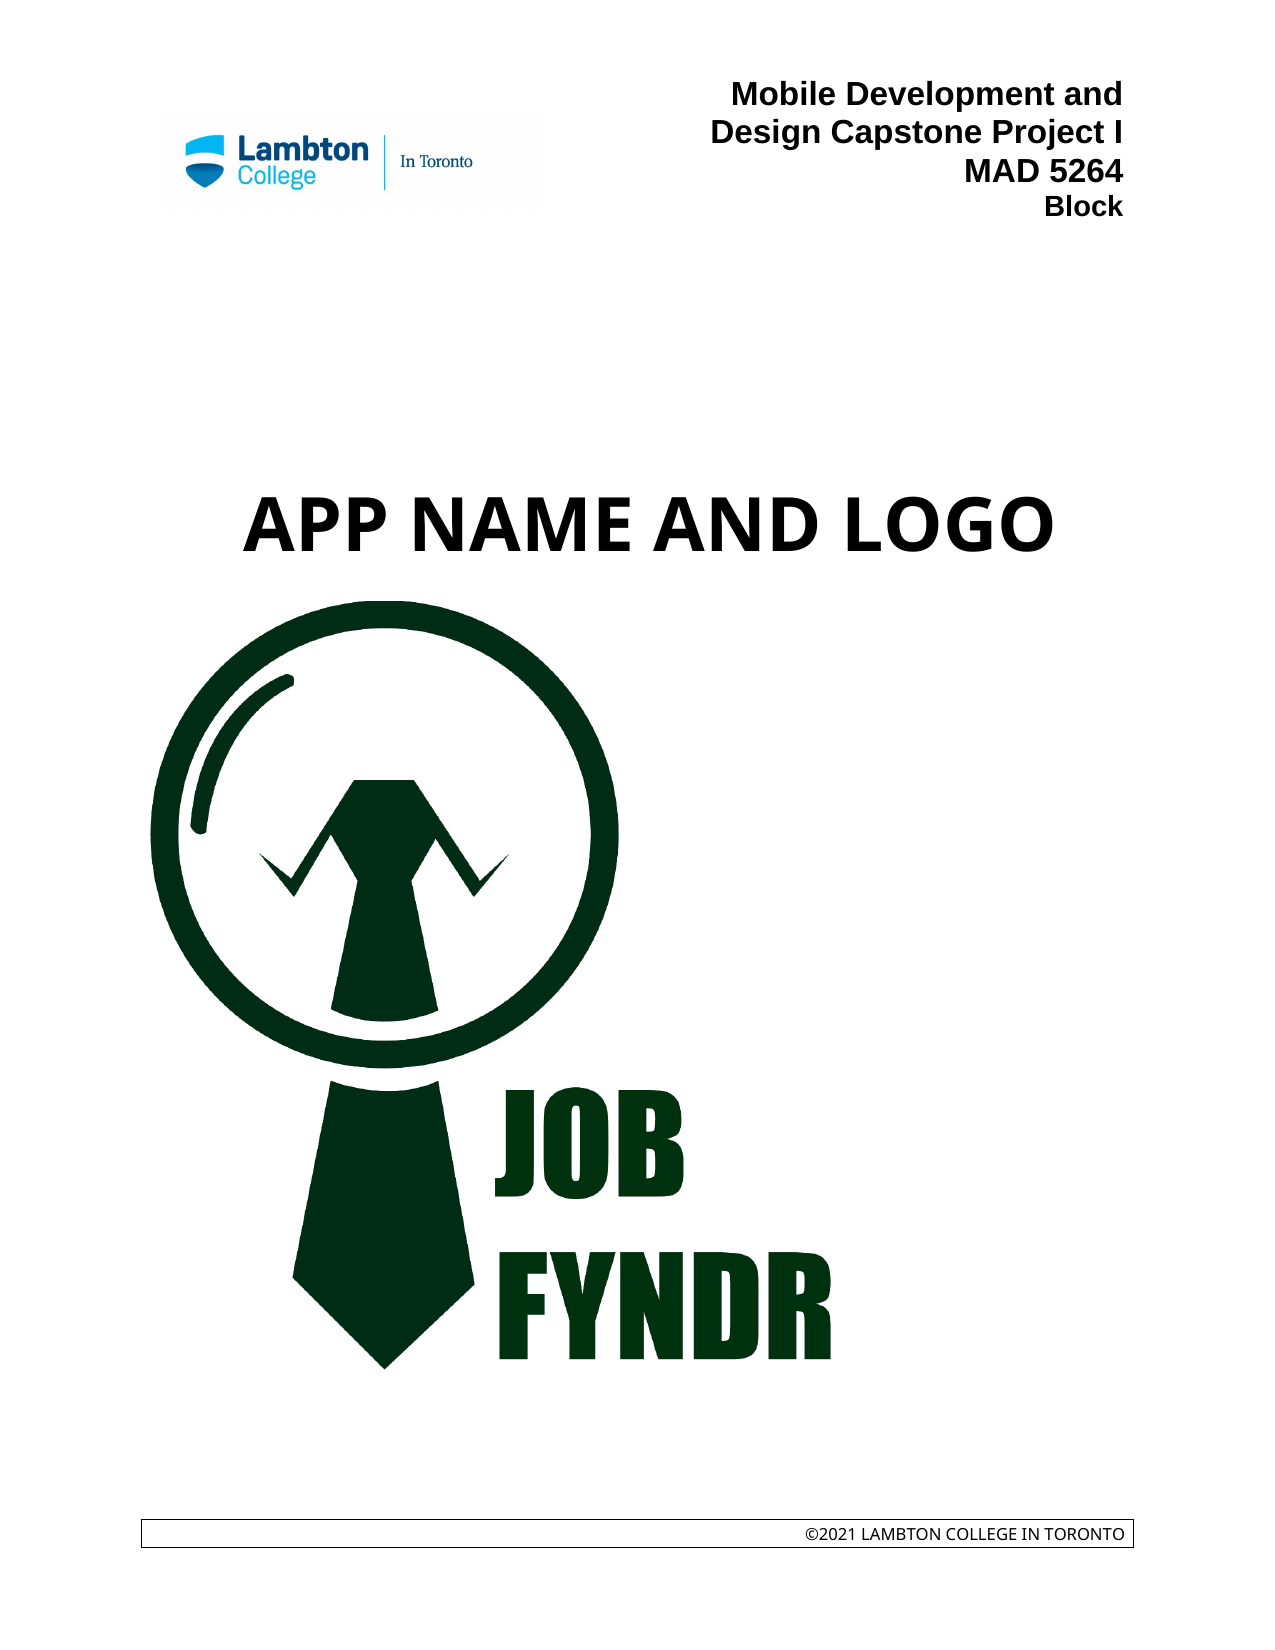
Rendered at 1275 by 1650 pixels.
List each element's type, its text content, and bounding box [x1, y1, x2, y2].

picture [150, 601, 863, 1447]
picture [161, 111, 544, 214]
